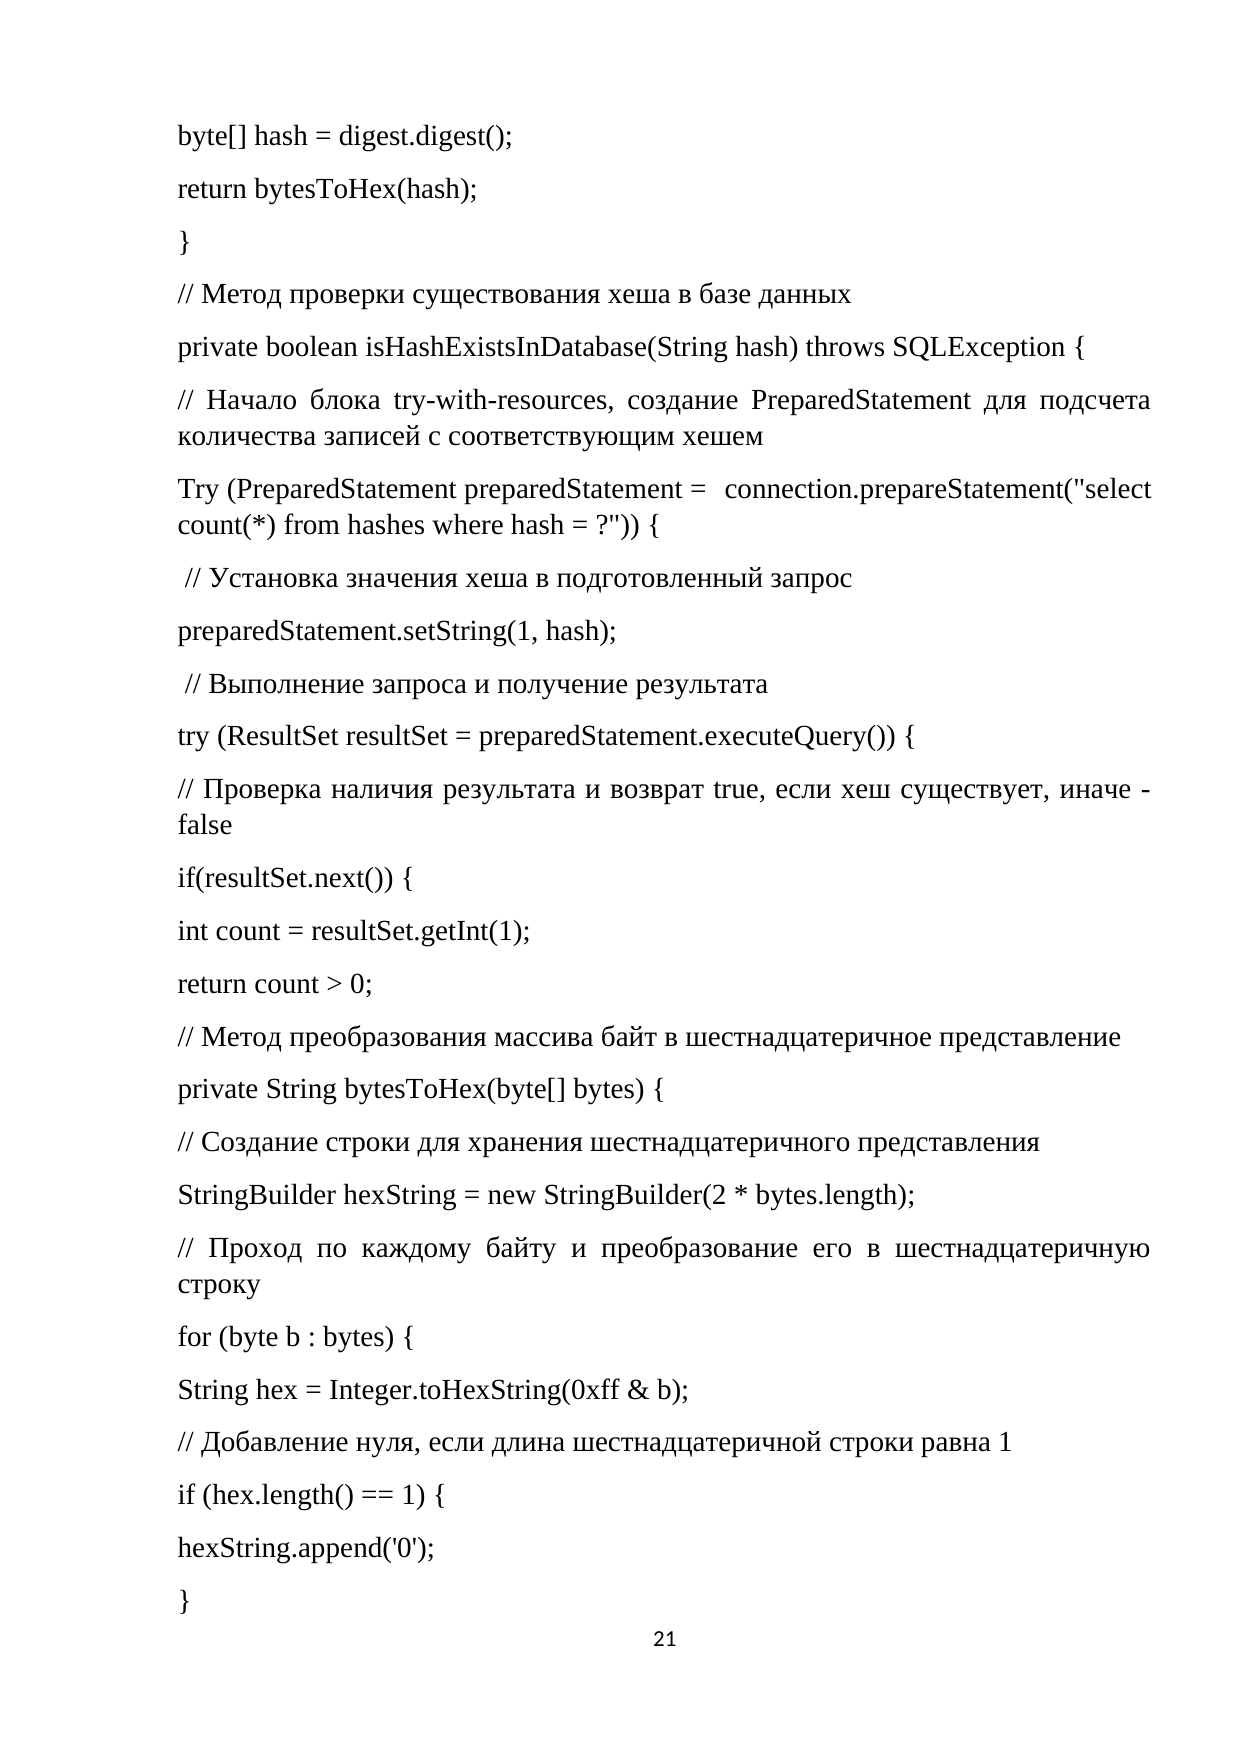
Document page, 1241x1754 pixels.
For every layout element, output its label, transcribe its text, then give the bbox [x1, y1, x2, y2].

text try (ResultSet resultSet = preparedStatement.executeQuery()) { [177, 718, 1152, 752]
text hexString.append('0'); [177, 1530, 1152, 1564]
text preparedStatement.setString(1, hash); [177, 613, 1152, 646]
text return count > 0; [177, 966, 1152, 999]
text // Метод проверки существования хеша в базе данных [177, 277, 1152, 310]
text byte[] hash = digest.digest(); [177, 118, 1152, 152]
text int count = resultSet.getInt(1); [177, 913, 1152, 947]
text // Начало блока try-with-resources, создание PreparedStatement для подсчета количества записей с соответствующим хешем [177, 382, 1152, 452]
text Try (PreparedStatement preparedStatement = connection.prepareStatement("select count(*) from hashes where hash = ?")) { [177, 471, 1152, 541]
text // Установка значения хеша в подготовленный запрос [177, 560, 1152, 594]
text // Метод преобразования массива байт в шестнадцатеричное представление [177, 1019, 1152, 1052]
text if (hex.length() == 1) { [177, 1477, 1152, 1511]
text } [177, 1583, 1152, 1617]
text StringBuilder hexString = new StringBuilder(2 * bytes.length); [177, 1177, 1152, 1211]
text private boolean isHashExistsInDatabase(String hash) throws SQLException { [177, 329, 1152, 363]
text // Создание строки для хранения шестнадцатеричного представления [177, 1124, 1152, 1158]
text return bytesToHex(hash); [177, 171, 1152, 204]
text // Добавление нуля, если длина шестнадцатеричной строки равна 1 [177, 1424, 1152, 1458]
text // Выполнение запроса и получение результата [177, 666, 1152, 699]
text String hex = Integer.toHexString(0xff & b); [177, 1372, 1152, 1405]
text for (byte b : bytes) { [177, 1319, 1152, 1352]
text if(resultSet.next()) { [177, 860, 1152, 894]
text // Проход по каждому байту и преобразование его в шестнадцатеричную строку [177, 1230, 1152, 1300]
text private String bytesToHex(byte[] bytes) { [177, 1072, 1152, 1105]
text // Проверка наличия результата и возврат true, если хеш существует, иначе - false [177, 771, 1152, 841]
text } [177, 224, 1152, 257]
